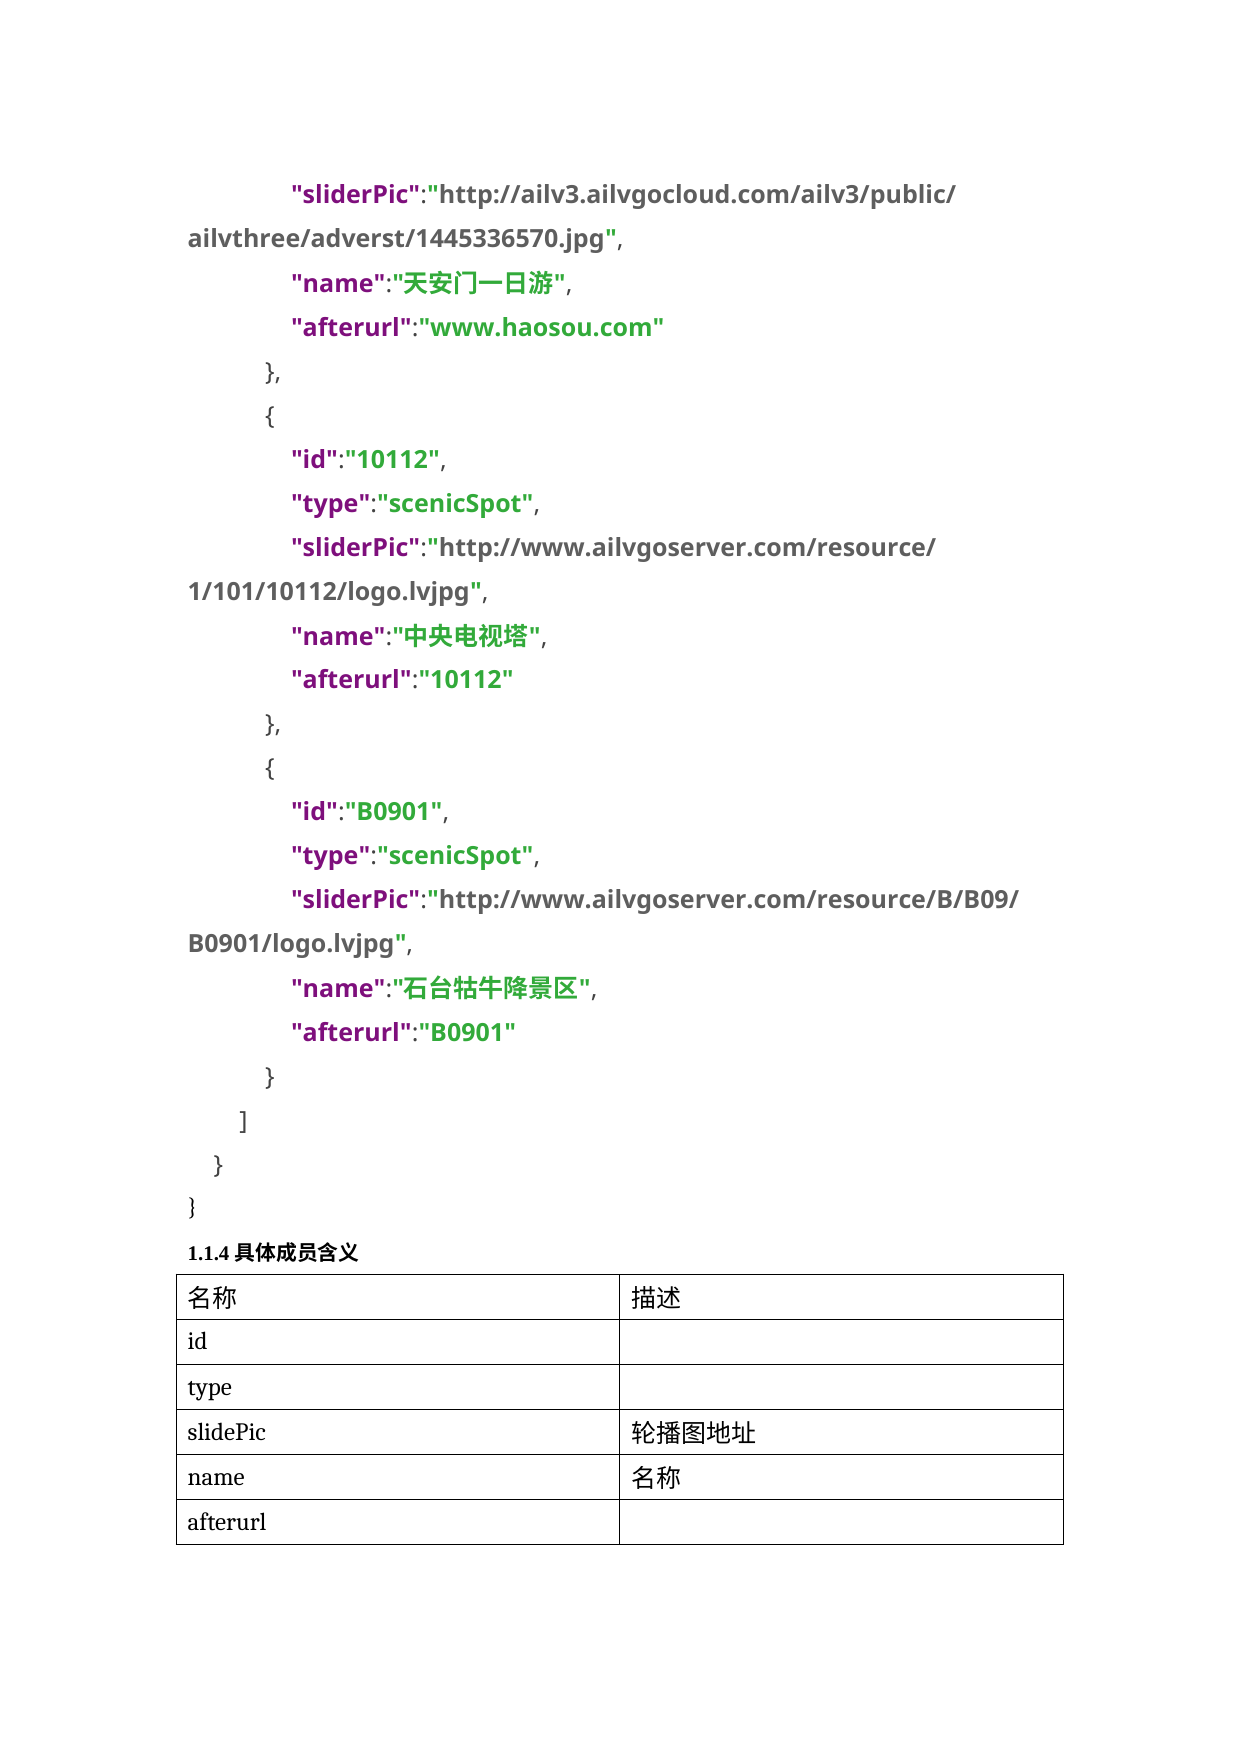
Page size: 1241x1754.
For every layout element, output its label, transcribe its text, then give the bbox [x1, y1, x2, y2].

table_cell name [177, 1455, 619, 1499]
text 1.1.4 具体成员含义 [187, 1229, 1053, 1273]
table_cell [620, 1500, 1063, 1544]
text "type":"scenicSpot", [187, 480, 1053, 524]
text "name":"中央电视塔", [187, 613, 1053, 657]
table_cell afterurl [177, 1500, 619, 1544]
text "id":"B0901", [187, 789, 1053, 833]
text } [187, 1053, 1053, 1097]
text "afterurl":"www.haosou.com" [187, 304, 1053, 348]
table_cell slidePic [177, 1410, 619, 1454]
text "sliderPic":"http://www.ailvgoserver.com/resource/1/101/10112/logo.lvjpg", [187, 524, 1053, 613]
table_cell 轮播图地址 [620, 1410, 1063, 1454]
text "afterurl":"B0901" [187, 1009, 1053, 1053]
text ] [187, 1097, 1053, 1141]
text "name":"天安门一日游", [187, 260, 1053, 304]
text { [187, 745, 1053, 789]
text } [187, 1141, 1053, 1185]
text "sliderPic":"http://www.ailvgoserver.com/resource/B/B09/B0901/logo.lvjpg", [187, 877, 1053, 965]
table_cell type [177, 1365, 619, 1409]
text }, [187, 348, 1053, 392]
table_cell id [177, 1320, 619, 1364]
table_cell [620, 1365, 1063, 1409]
text } [187, 1185, 1053, 1229]
table_cell [620, 1320, 1063, 1364]
text { [187, 392, 1053, 436]
text "afterurl":"10112" [187, 657, 1053, 701]
text }, [187, 701, 1053, 745]
text "sliderPic":"http://ailv3.ailvgocloud.com/ailv3/public/ailvthree/adverst/1445336570.jpg", [187, 172, 1053, 260]
text "id":"10112", [187, 436, 1053, 480]
text "name":"石台牯牛降景区", [187, 965, 1053, 1009]
text "type":"scenicSpot", [187, 833, 1053, 877]
table_header 名称 [177, 1275, 619, 1319]
table_cell 名称 [620, 1455, 1063, 1499]
table_header 描述 [620, 1275, 1063, 1319]
